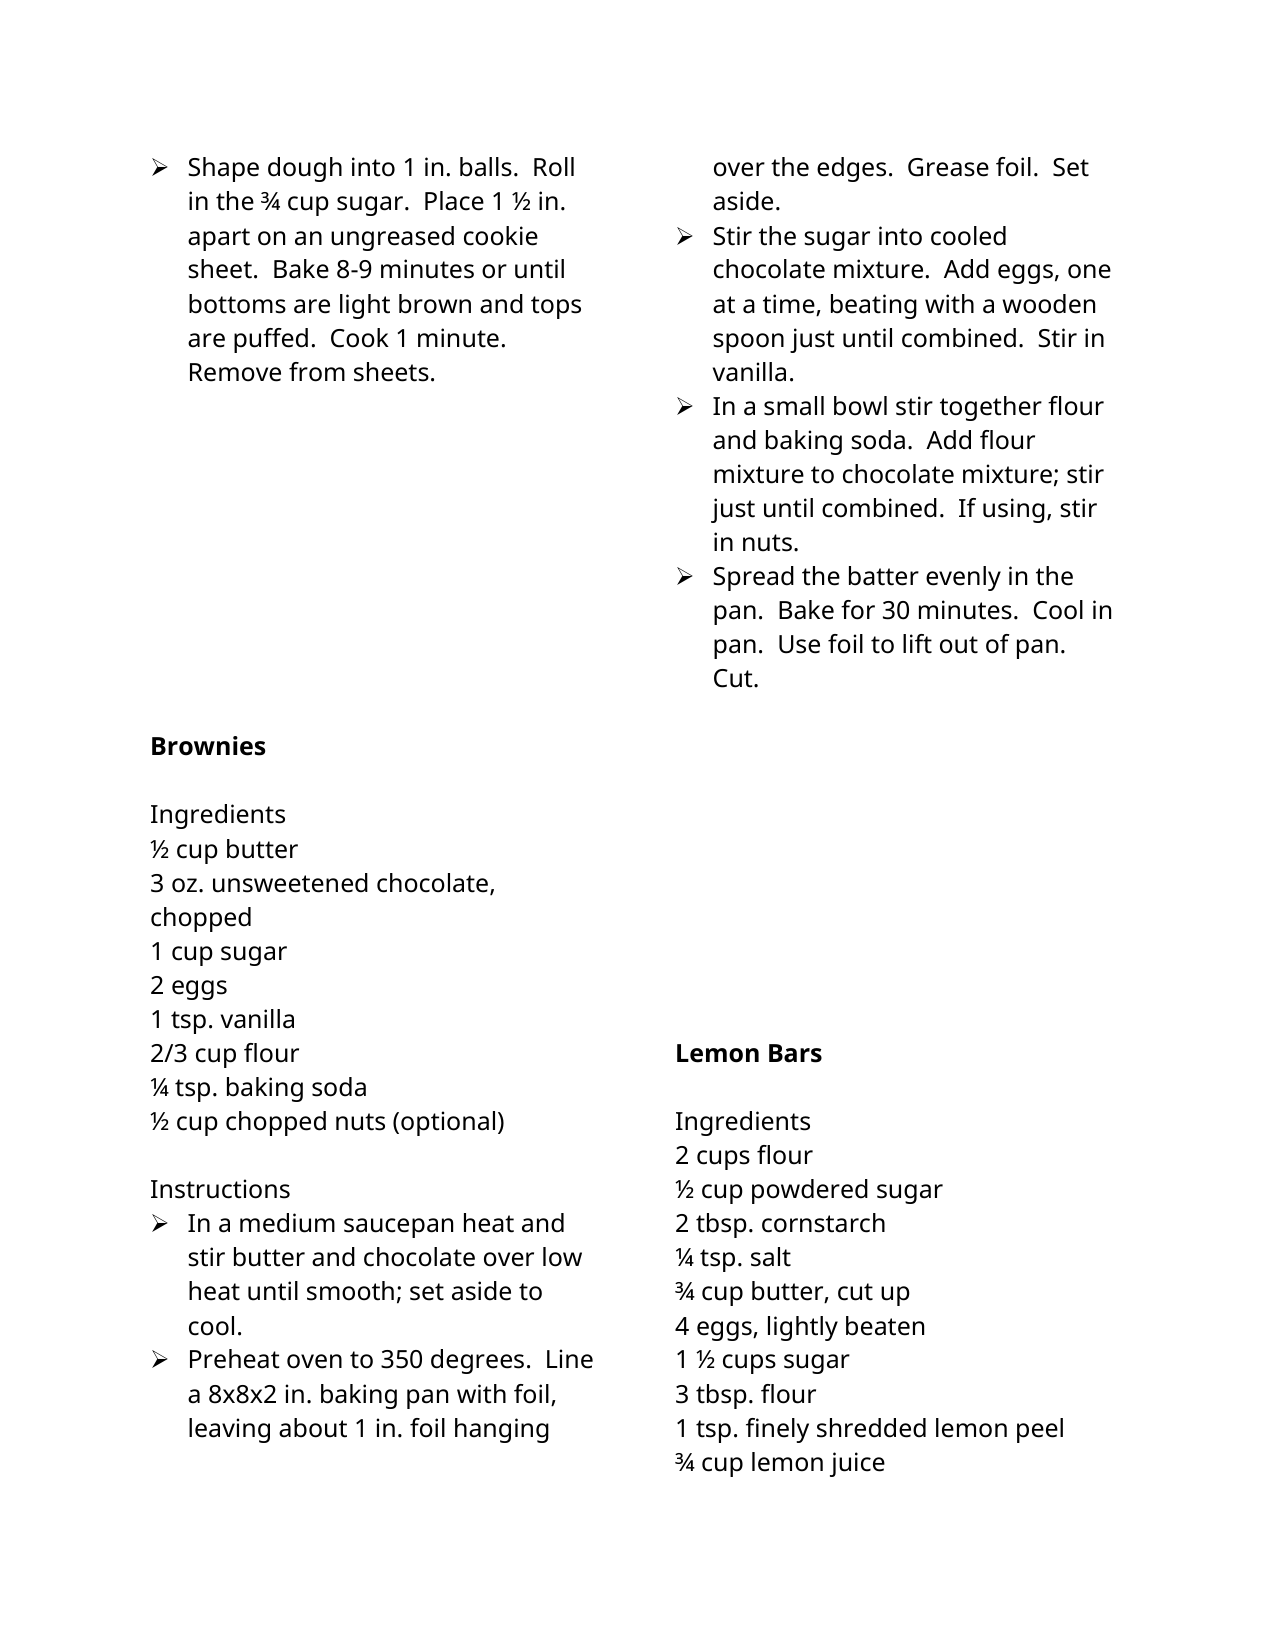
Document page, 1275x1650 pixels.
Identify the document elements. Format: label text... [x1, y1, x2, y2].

text Brownies [150, 729, 600, 763]
text ½ cup powdered sugar [675, 1172, 1125, 1206]
text ¼ tsp. baking soda [150, 1070, 600, 1104]
list In a medium saucepan heat and stir butter and chocolate over low heat until smooth; set aside to cool. [150, 1206, 600, 1342]
list In a small bowl stir together flour and baking soda. Add flour mixture to chocolate mixture; stir just until combined. If using, stir in nuts. [675, 388, 1125, 559]
text 2/3 cup flour [150, 1036, 600, 1070]
text 1 cup sugar [150, 933, 600, 967]
text Instructions [150, 1172, 600, 1206]
text 2 tbsp. cornstarch [675, 1206, 1125, 1240]
text 2 cups flour [675, 1138, 1125, 1172]
text Ingredients [675, 1104, 1125, 1138]
list Preheat oven to 350 degrees. Line a 8x8x2 in. baking pan with foil, leaving about 1 in. foil hanging over the edges. Grease foil. Set aside. [150, 1342, 600, 1444]
list Preheat oven to 350 degrees. Line a 8x8x2 in. baking pan with foil, leaving about 1 in. foil hanging over the edges. Grease foil. Set aside. [675, 150, 1125, 218]
text 3 oz. unsweetened chocolate, chopped [150, 865, 600, 933]
text 4 eggs, lightly beaten [675, 1308, 1125, 1342]
text Lemon Bars [675, 1036, 1125, 1070]
text 2 eggs [150, 967, 600, 1002]
list Spread the batter evenly in the pan. Bake for 30 minutes. Cool in pan. Use foil to lift out of pan. Cut. [675, 559, 1125, 695]
text ½ cup chopped nuts (optional) [150, 1104, 600, 1138]
text ¼ tsp. salt [675, 1240, 1125, 1274]
list Stir the sugar into cooled chocolate mixture. Add eggs, one at a time, beating with a wooden spoon just until combined. Stir in vanilla. [675, 218, 1125, 388]
text 3 tbsp. flour [675, 1376, 1125, 1410]
text Ingredients [150, 797, 600, 831]
text 1 tsp. vanilla [150, 1002, 600, 1036]
text 1 ½ cups sugar [675, 1342, 1125, 1376]
text ¾ cup butter, cut up [675, 1274, 1125, 1308]
text 1 tsp. finely shredded lemon peel [675, 1410, 1125, 1444]
list Shape dough into 1 in. balls. Roll in the ¾ cup sugar. Place 1 ½ in. apart on an ungreased cookie sheet. Bake 8-9 minutes or until bottoms are light brown and tops are puffed. Cook 1 minute. Remove from sheets. [150, 150, 600, 388]
text ½ cup butter [150, 831, 600, 865]
text ¾ cup lemon juice [675, 1444, 1125, 1478]
